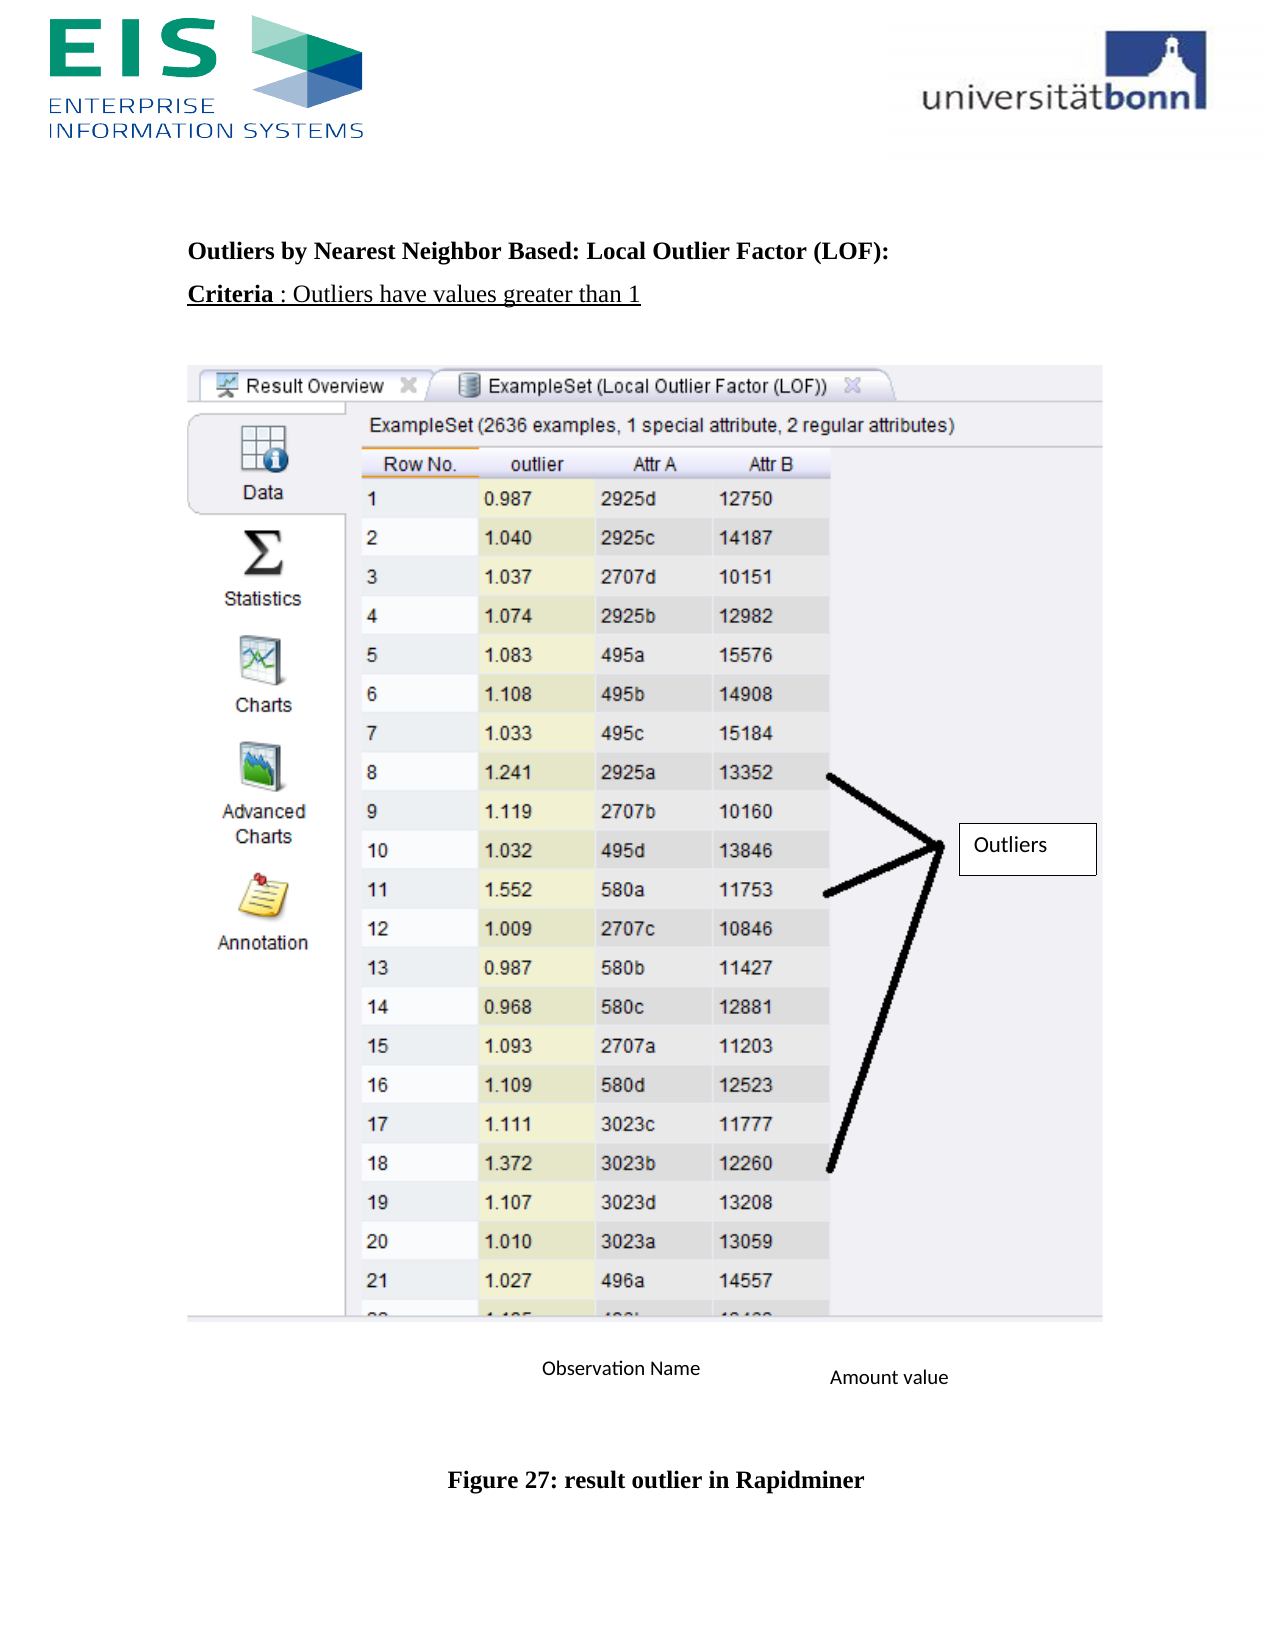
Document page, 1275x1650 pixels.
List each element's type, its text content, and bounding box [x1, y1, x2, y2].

picture [50, 15, 363, 138]
text Criteria : Outliers have values greater than 1 [187, 279, 1125, 308]
picture [187, 365, 1103, 1322]
text Outliers by Nearest Neighbor Based: Local Outlier Factor (LOF): [187, 236, 1125, 265]
text Figure 27: result outlier in Rapidminer [187, 1465, 1125, 1494]
picture [881, 0, 1265, 171]
